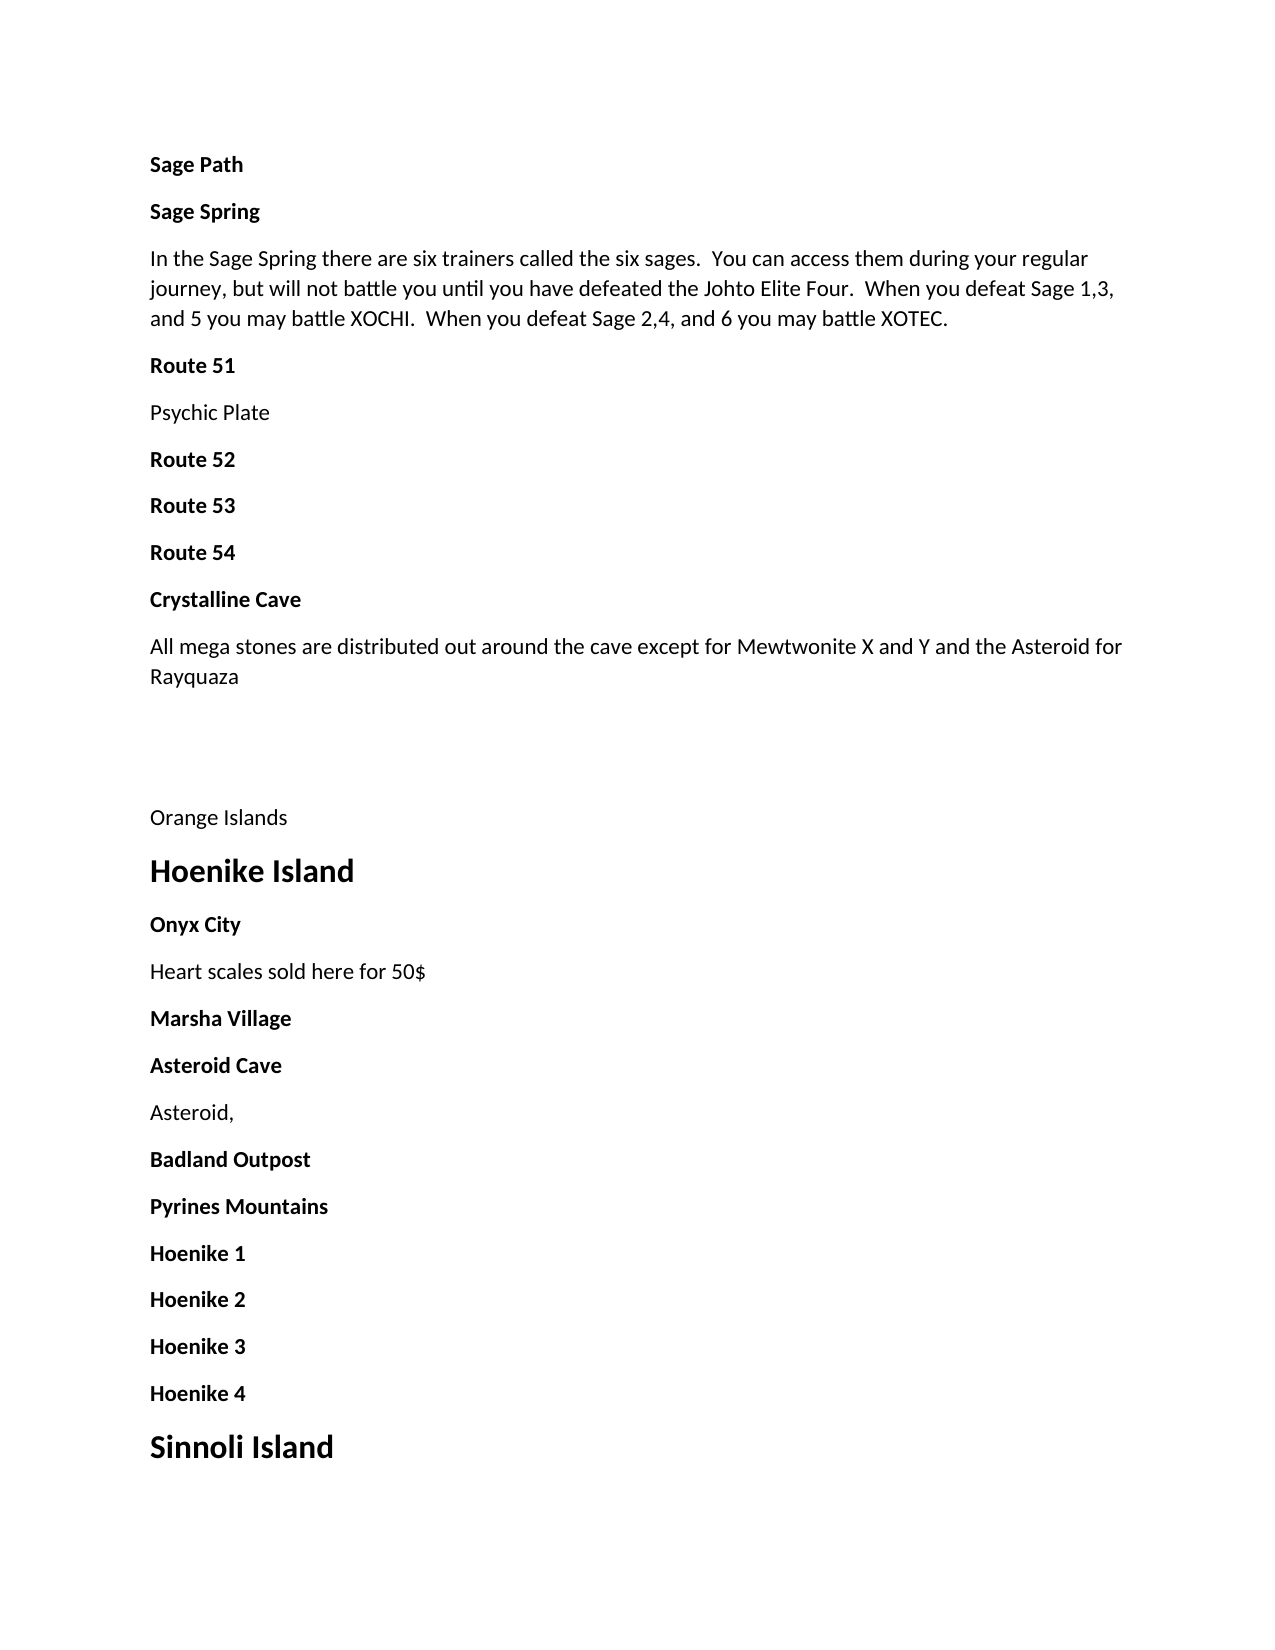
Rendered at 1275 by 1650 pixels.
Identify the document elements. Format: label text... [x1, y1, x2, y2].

text Hoenike Island [150, 850, 1125, 891]
text Hoenike 1 [150, 1239, 1125, 1267]
text Route 51 [150, 351, 1125, 379]
text Marsha Village [150, 1004, 1125, 1032]
text Asteroid, [150, 1098, 1125, 1126]
text Hoenike 3 [150, 1332, 1125, 1361]
text Psychic Plate [150, 398, 1125, 426]
text Sage Path [150, 150, 1125, 178]
text All mega stones are distributed out around the cave except for Mewtwonite X and Y and the Asteroid for Rayquaza [150, 632, 1125, 691]
text Crystalline Cave [150, 585, 1125, 613]
text Hoenike 2 [150, 1286, 1125, 1314]
text Route 52 [150, 445, 1125, 473]
text Route 54 [150, 538, 1125, 567]
text Heart scales sold here for 50$ [150, 957, 1125, 986]
text Orange Islands [150, 803, 1125, 831]
text Badland Outpost [150, 1145, 1125, 1173]
text Asteroid Cave [150, 1051, 1125, 1079]
text Route 53 [150, 492, 1125, 520]
text Hoenike 4 [150, 1379, 1125, 1407]
text Pyrines Mountains [150, 1192, 1125, 1220]
text Sinnoli Island [150, 1426, 1125, 1467]
text In the Sage Spring there are six trainers called the six sages. You can access them during your regular journey, but will not battle you until you have defeated the Johto Elite Four. When you defeat Sage 1,3, and 5 you may battle XOCHI. When you defeat Sage 2,4, and 6 you may battle XOTEC. [150, 244, 1125, 332]
text Sage Spring [150, 197, 1125, 225]
text Onyx City [150, 911, 1125, 939]
